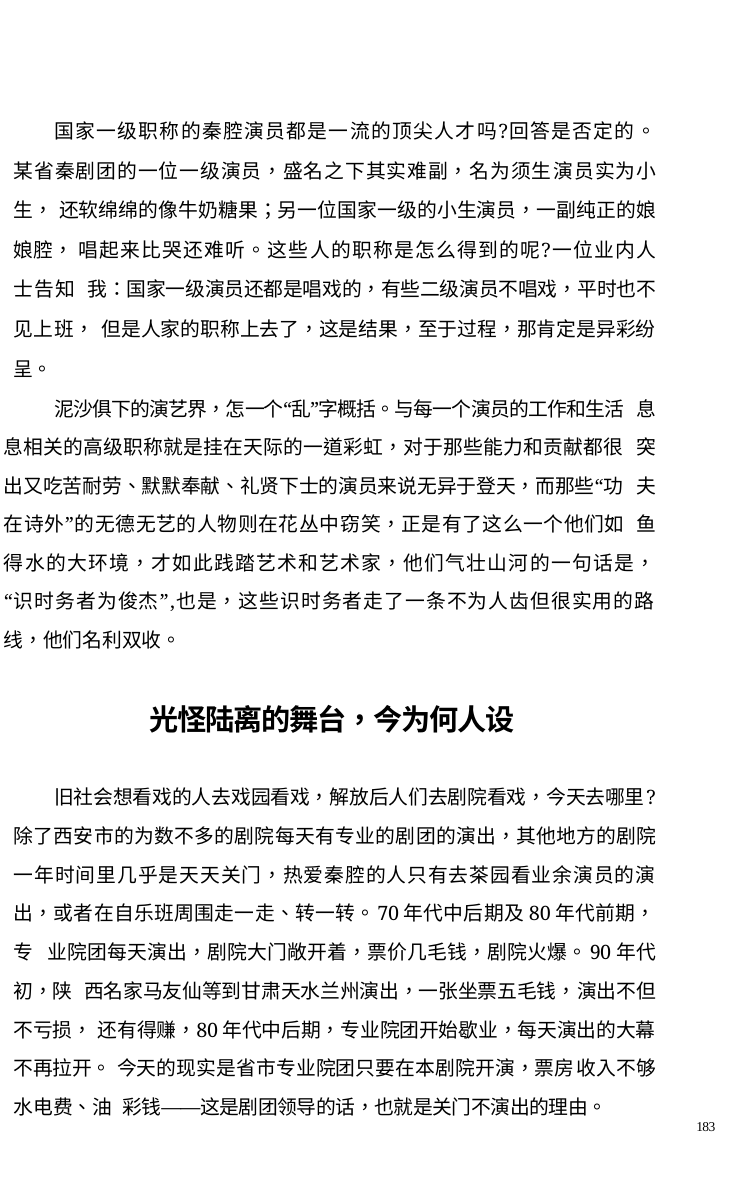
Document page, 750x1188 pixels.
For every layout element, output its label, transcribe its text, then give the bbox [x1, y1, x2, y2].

text 光怪陆离的舞台，今为何人设 [149, 703, 716, 737]
text 国家一级职称的秦腔演员都是一流的顶尖人才吗?回答是否定的。 某省秦剧团的一位一级演员，盛名之下其实难副，名为须生演员实为小生， 还软绵绵的像牛奶糖果；另一位国家一级的小生演员，一副纯正的娘娘腔， 唱起来比哭还难听。这些人的职称是怎么得到的呢?一位业内人士告知 我：国家一级演员还都是唱戏的，有些二级演员不唱戏，平时也不见上班， 但是人家的职称上去了，这是结果，至于过程，那肯定是异彩纷呈。 [13, 117, 656, 382]
text 泥沙俱下的演艺界，怎一个“乱”字概括。与每一个演员的工作和生活 息息相关的高级职称就是挂在天际的一道彩虹，对于那些能力和贡献都很 突出又吃苦耐劳、默默奉献、礼贤下士的演员来说无异于登天，而那些“功 夫在诗外”的无德无艺的人物则在花丛中窃笑，正是有了这么一个他们如 鱼得水的大环境，才如此践踏艺术和艺术家，他们气壮山河的一句话是， “识时务者为俊杰”,也是，这些识时务者走了一条不为人齿但很实用的路 线，他们名利双收。 [4, 395, 656, 653]
text 旧社会想看戏的人去戏园看戏，解放后人们去剧院看戏，今天去哪里? 除了西安市的为数不多的剧院每天有专业的剧团的演出，其他地方的剧院 一年时间里几乎是天天关门，热爱秦腔的人只有去茶园看业余演员的演 出，或者在自乐班周围走一走、转一转。70年代中后期及80年代前期，专 业院团每天演出，剧院大门敞开着，票价几毛钱，剧院火爆。90年代初，陕 西名家马友仙等到甘肃天水兰州演出，一张坐票五毛钱，演出不但不亏损， 还有得赚，80年代中后期，专业院团开始歇业，每天演出的大幕不再拉开。 今天的现实是省市专业院团只要在本剧院开演，票房收入不够水电费、油 彩钱——这是剧团领导的话，也就是关门不演出的理由。 [13, 783, 656, 1120]
